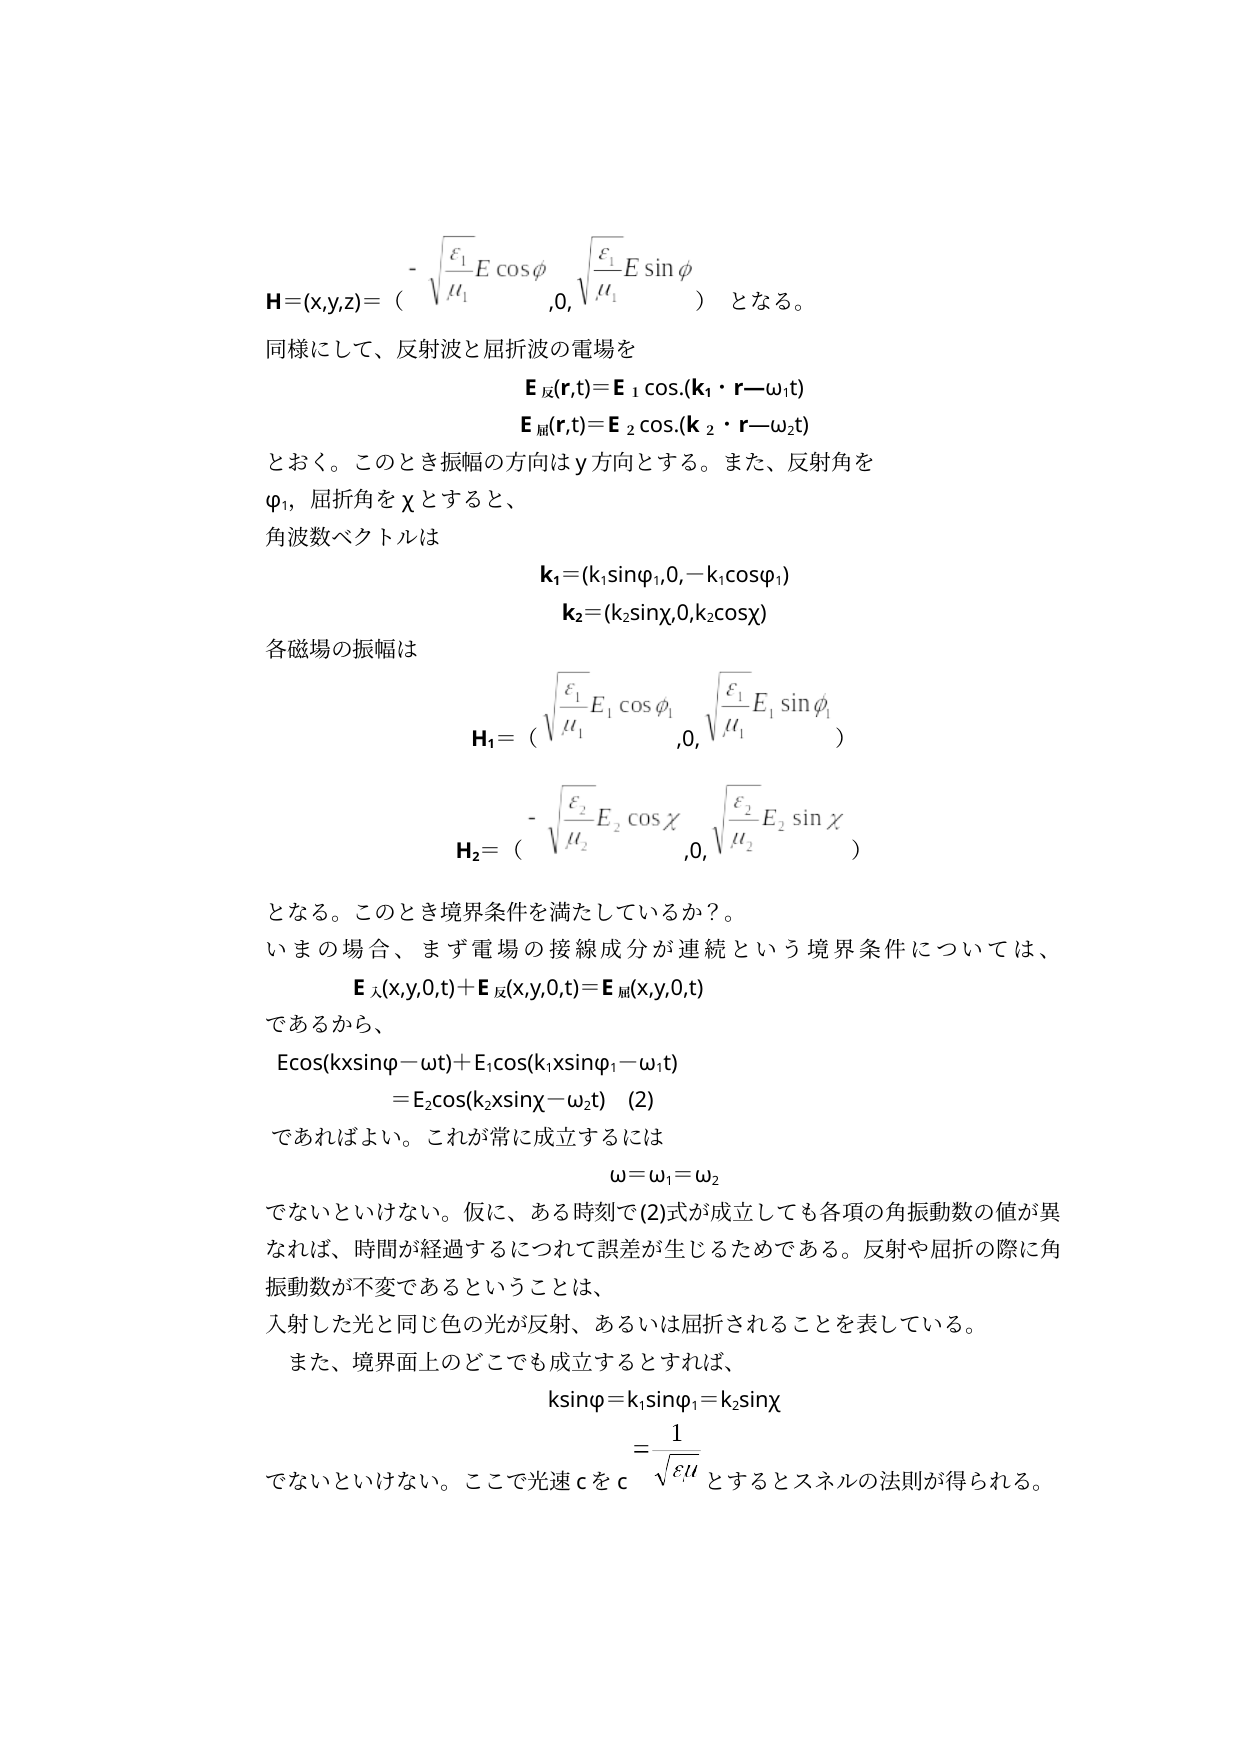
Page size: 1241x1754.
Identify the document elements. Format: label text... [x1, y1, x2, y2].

text H2＝（,0, ） [265, 779, 1063, 892]
text でないといけない。仮に、ある時刻で(2)式が成立しても各項の角振動数の値が異なれば、時間が経過するにつれて誤差が生じるためである。反射や屈折の際に角振動数が不変であるということは、 [265, 1192, 1063, 1304]
text 角波数ベクトルは [265, 517, 1063, 554]
text とおく。このとき振幅の方向はy方向とする。また、反射角を [265, 442, 1063, 479]
text であるから、 [265, 1004, 1063, 1042]
text φ1，屈折角をχとすると、 [265, 479, 1063, 517]
text となる。このとき境界条件を満たしているか？。 [265, 892, 1063, 929]
text k1＝(k1sinφ1,0,－k1cosφ1) [265, 554, 1063, 592]
text E反(r,t)＝E１cos.(k1・r―ω1t) [265, 367, 1063, 404]
text ksinφ＝k1sinφ1＝k2sinχ [265, 1379, 1063, 1417]
text ＝E2cos(k2xsinχ－ω2t) (2) [265, 1079, 1063, 1117]
text また、境界面上のどこでも成立するとすれば、 [265, 1342, 1063, 1379]
text 各磁場の振幅は [265, 629, 1063, 667]
text E屈(r,t)＝E２cos.(k２・r―ω2t) [265, 404, 1063, 442]
text でないといけない。ここで光速cをcとするとスネルの法則が得られる。 [265, 1417, 1063, 1529]
text ω＝ω1＝ω2 [265, 1154, 1063, 1192]
text H＝(x,y,z)＝（,0,） となる。 [265, 217, 1063, 329]
text k2＝(k2sinχ,0,k2cosχ) [265, 592, 1063, 629]
text H1＝（,0,） [265, 667, 1063, 779]
text 入射した光と同じ色の光が反射、あるいは屈折されることを表している。 [265, 1304, 1063, 1342]
text であればよい。これが常に成立するには [265, 1117, 1063, 1154]
text いまの場合、まず電場の接線成分が連続という境界条件については、 E入(x,y,0,t)＋E反(x,y,0,t)＝E屈(x,y,0,t) [265, 929, 1063, 1004]
text 同様にして、反射波と屈折波の電場を [265, 329, 1063, 367]
text Ecos(kxsinφ－ωt)＋E1cos(k1xsinφ1－ω1t) [265, 1042, 1063, 1079]
